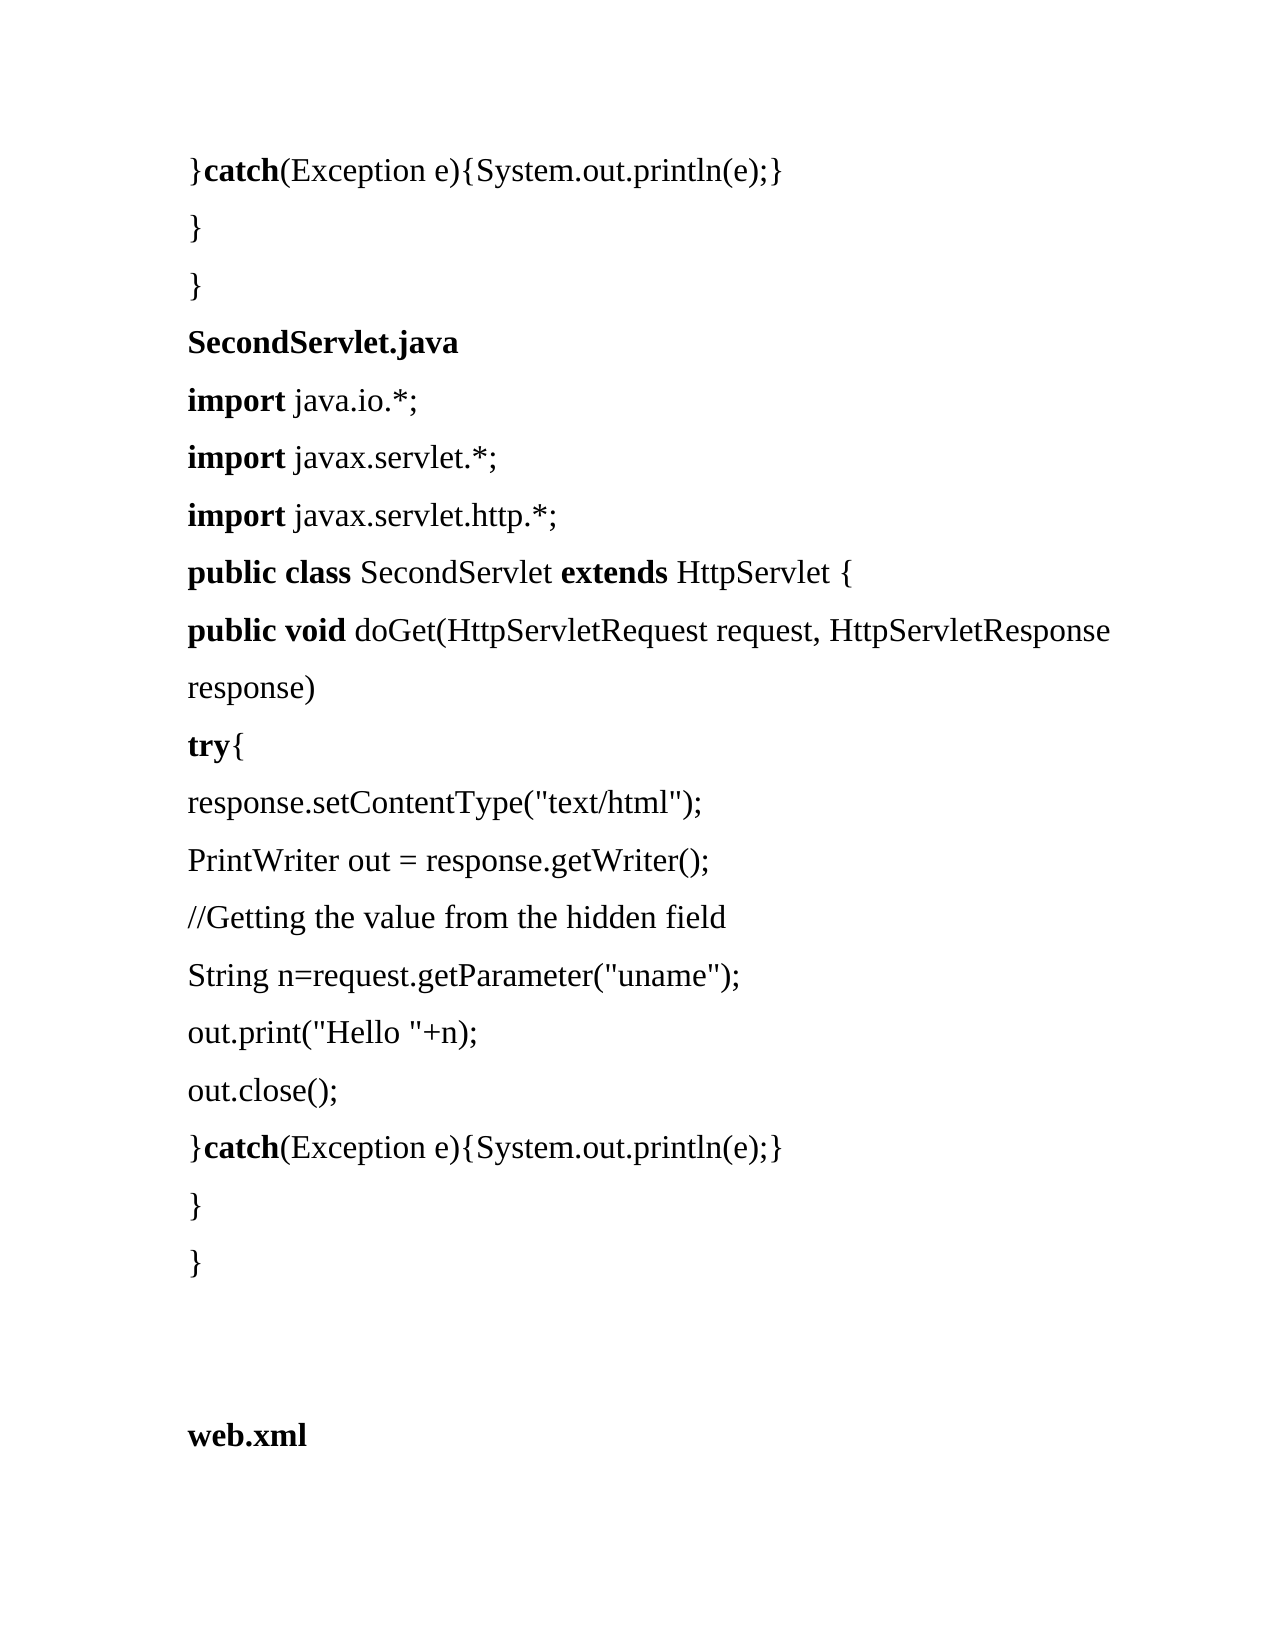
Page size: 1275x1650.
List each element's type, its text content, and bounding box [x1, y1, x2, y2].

text PrintWriter out = response.getWriter(); [187, 840, 1125, 878]
text }catch(Exception e){System.out.println(e);} [187, 150, 1125, 188]
text //Getting the value from the hidden field [187, 897, 1125, 936]
text out.print("Hello "+n); [187, 1012, 1125, 1051]
text out.close(); [187, 1070, 1125, 1108]
text try{ [187, 725, 1125, 763]
text public class SecondServlet extends HttpServlet { [187, 552, 1125, 591]
text String n=request.getParameter("uname"); [187, 955, 1125, 993]
text import javax.servlet.*; [187, 437, 1125, 476]
text public void doGet(HttpServletRequest request, HttpServletResponse response) [187, 610, 1125, 706]
text }catch(Exception e){System.out.println(e);} [187, 1127, 1125, 1166]
text response.setContentType("text/html"); [187, 782, 1125, 821]
text import java.io.*; [187, 380, 1125, 418]
text import javax.servlet.http.*; [187, 495, 1125, 533]
subtitle web.xml [187, 1415, 1125, 1453]
text } [187, 207, 1125, 246]
text } [187, 1242, 1125, 1281]
text } [187, 1185, 1125, 1223]
subtitle SecondServlet.java [187, 322, 1125, 361]
text } [187, 265, 1125, 303]
